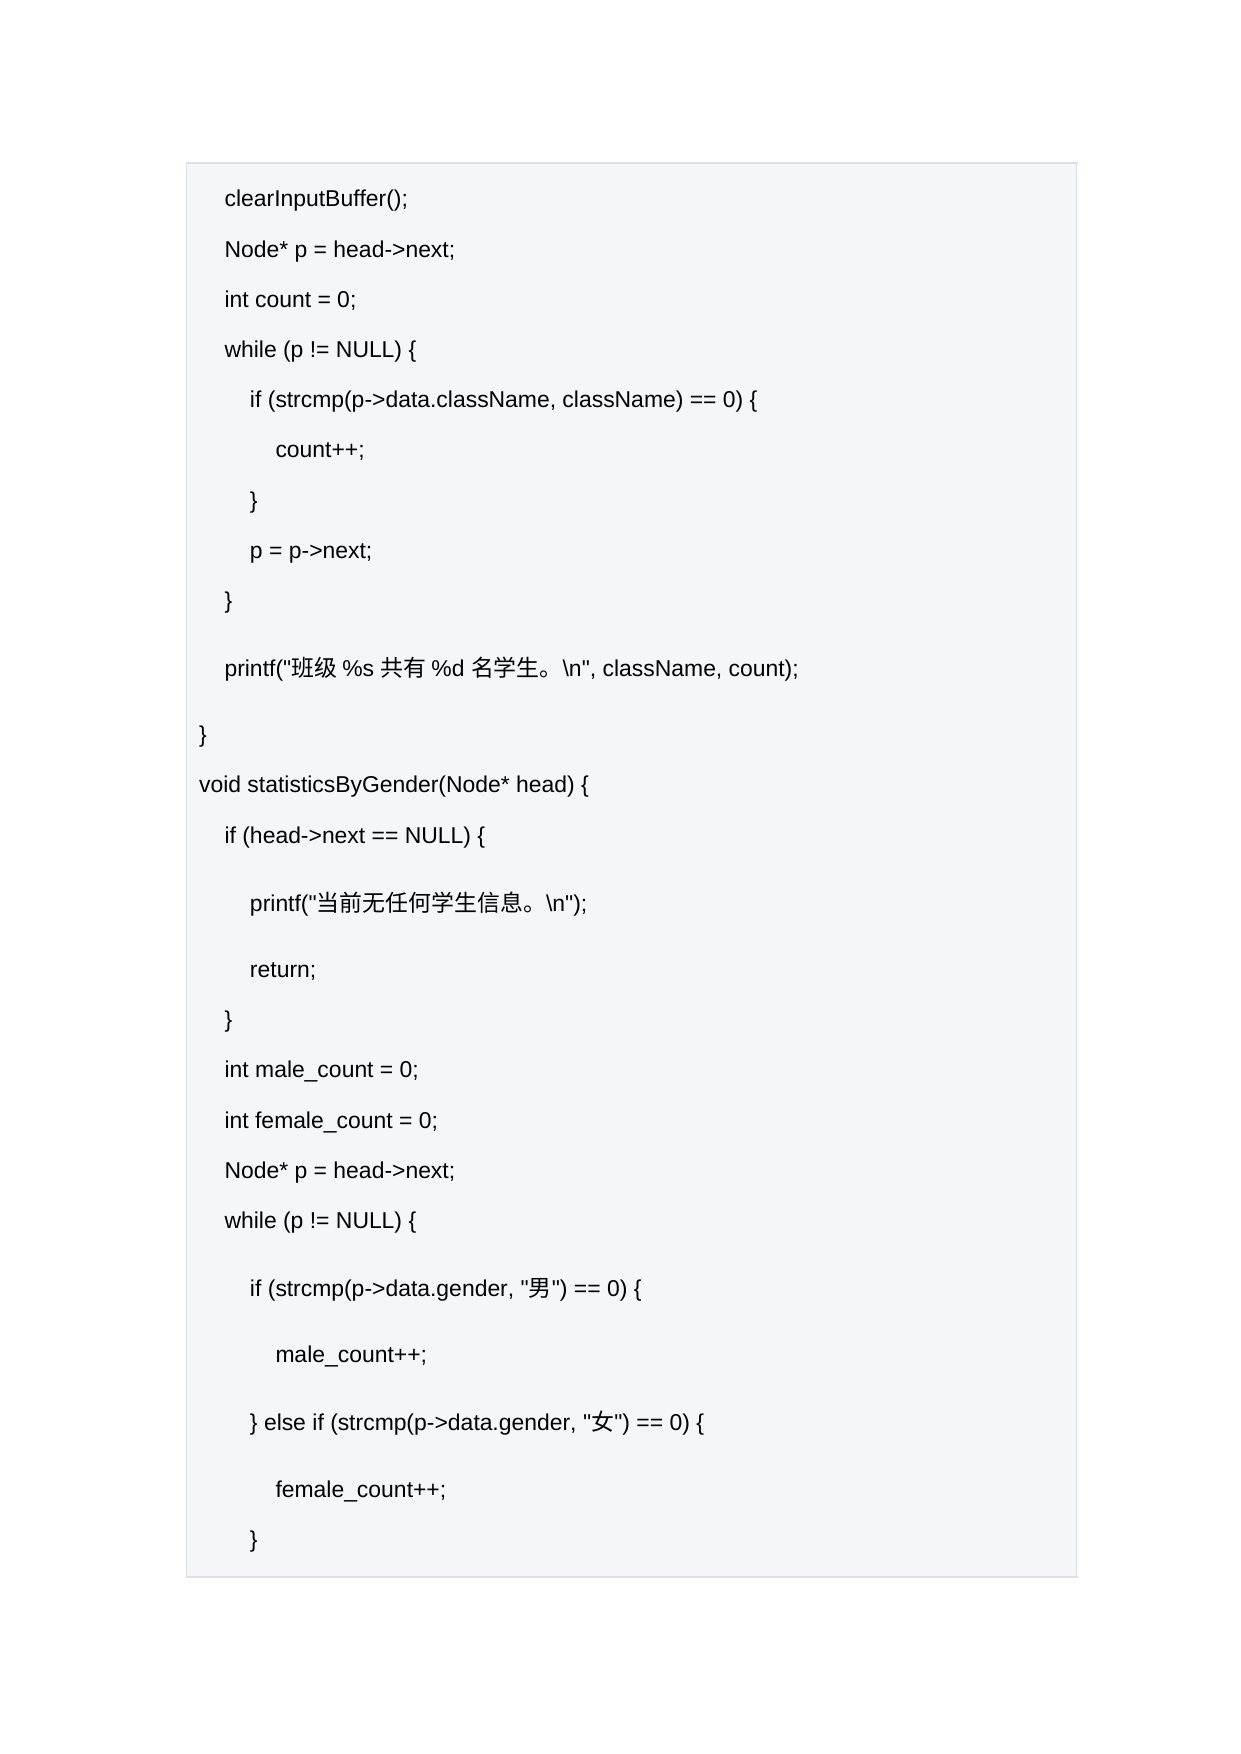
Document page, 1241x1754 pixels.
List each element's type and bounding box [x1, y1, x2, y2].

table_header [187, 164, 1076, 1576]
